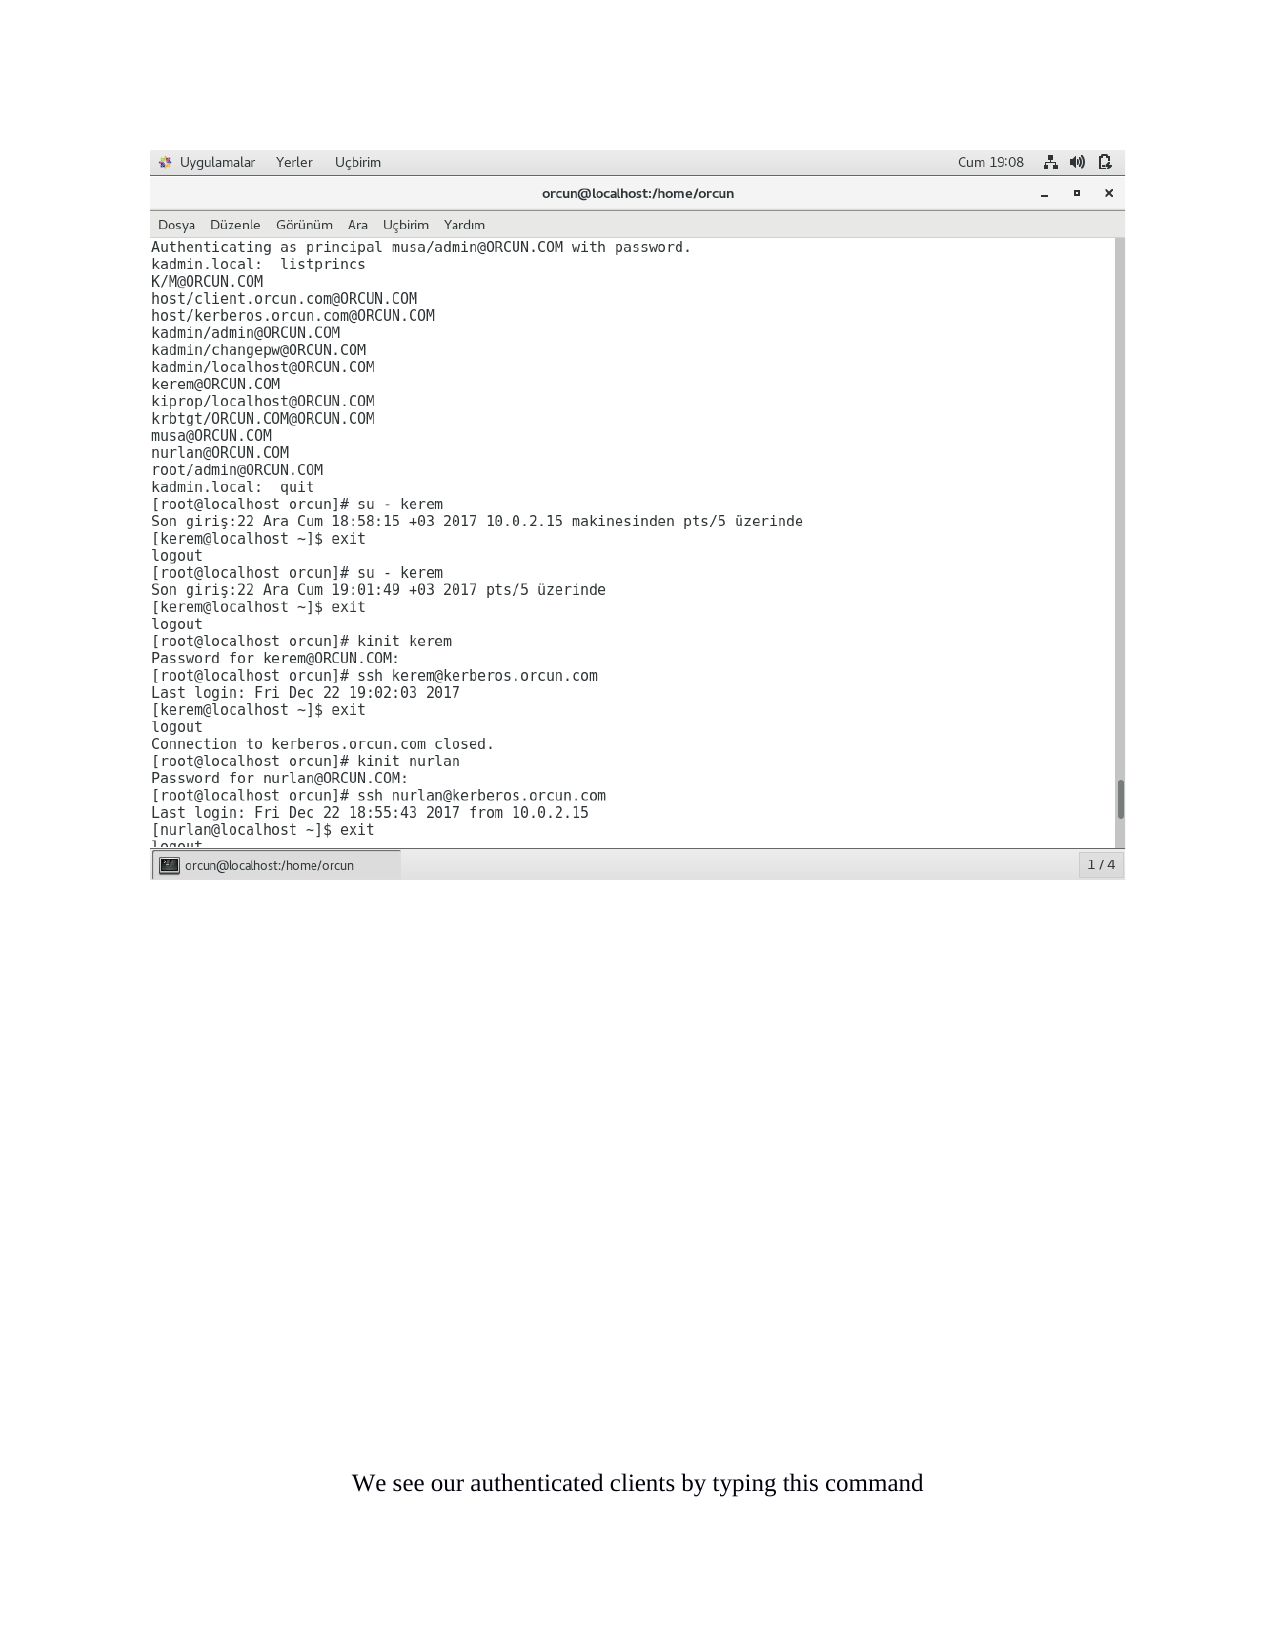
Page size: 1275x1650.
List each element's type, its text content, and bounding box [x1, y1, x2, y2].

picture [150, 150, 1125, 880]
text We see our authenticated clients by typing this command [150, 1454, 1125, 1497]
